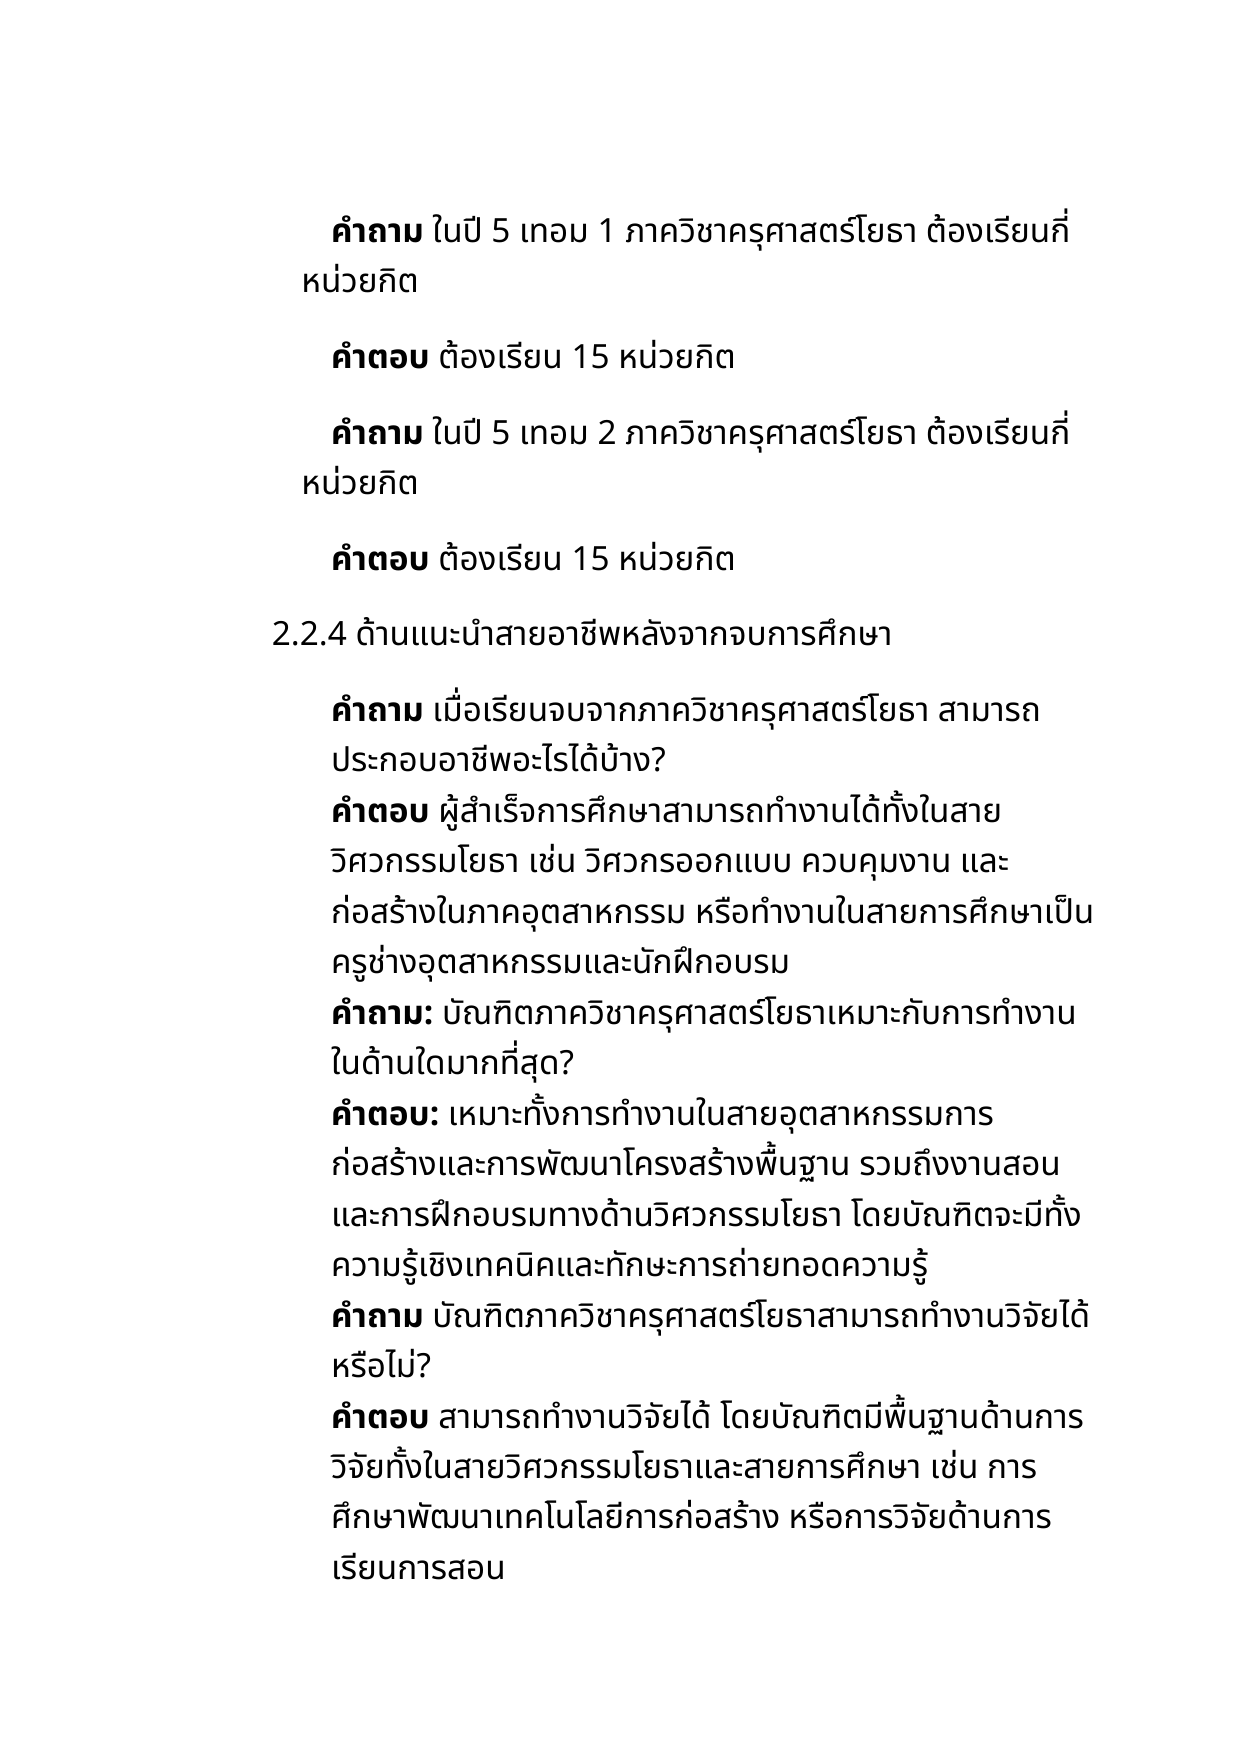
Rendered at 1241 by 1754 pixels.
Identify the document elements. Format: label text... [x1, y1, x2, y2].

subtitle 2.2.4 ด้านแนะนำสายอาชีพหลังจากจบการศึกษา [272, 610, 1098, 661]
text คำถาม เมื่อเรียนจบจากภาควิชาครุศาสตร์โยธา สามารถประกอบอาชีพอะไรได้บ้าง? [331, 686, 1098, 787]
text คำถาม: บัณฑิตภาควิชาครุศาสตร์โยธาเหมาะกับการทำงานในด้านใดมากที่สุด? [331, 988, 1098, 1090]
text คำถาม บัณฑิตภาควิชาครุศาสตร์โยธาสามารถทำงานวิจัยได้หรือไม่? [331, 1292, 1098, 1393]
text คำถาม ในปี 5 เทอม 2 ภาควิชาครุศาสตร์โยธา ต้องเรียนกี่หน่วยกิต [301, 408, 1098, 509]
text คำตอบ ต้องเรียน 15 หน่วยกิต [301, 333, 1098, 383]
text คำตอบ ต้องเรียน 15 หน่วยกิต [301, 534, 1098, 585]
text คำถาม ในปี 5 เทอม 1 ภาควิชาครุศาสตร์โยธา ต้องเรียนกี่หน่วยกิต [301, 207, 1098, 308]
text คำตอบ สามารถทำงานวิจัยได้ โดยบัณฑิตมีพื้นฐานด้านการวิจัยทั้งในสายวิศวกรรมโยธาและสายการศึกษา เช่น การศึกษาพัฒนาเทคโนโลยีการก่อสร้าง หรือการวิจัยด้านการเรียนการสอน [331, 1393, 1098, 1594]
text คำตอบ: เหมาะทั้งการทำงานในสายอุตสาหกรรมการก่อสร้างและการพัฒนาโครงสร้างพื้นฐาน รวมถึงงานสอนและการฝึกอบรมทางด้านวิศวกรรมโยธา โดยบัณฑิตจะมีทั้งความรู้เชิงเทคนิคและทักษะการถ่ายทอดความรู้ [331, 1090, 1098, 1292]
text คำตอบ ผู้สำเร็จการศึกษาสามารถทำงานได้ทั้งในสายวิศวกรรมโยธา เช่น วิศวกรออกแบบ ควบคุมงาน และก่อสร้างในภาคอุตสาหกรรม หรือทำงานในสายการศึกษาเป็นครูช่างอุตสาหกรรมและนักฝึกอบรม [331, 787, 1098, 988]
